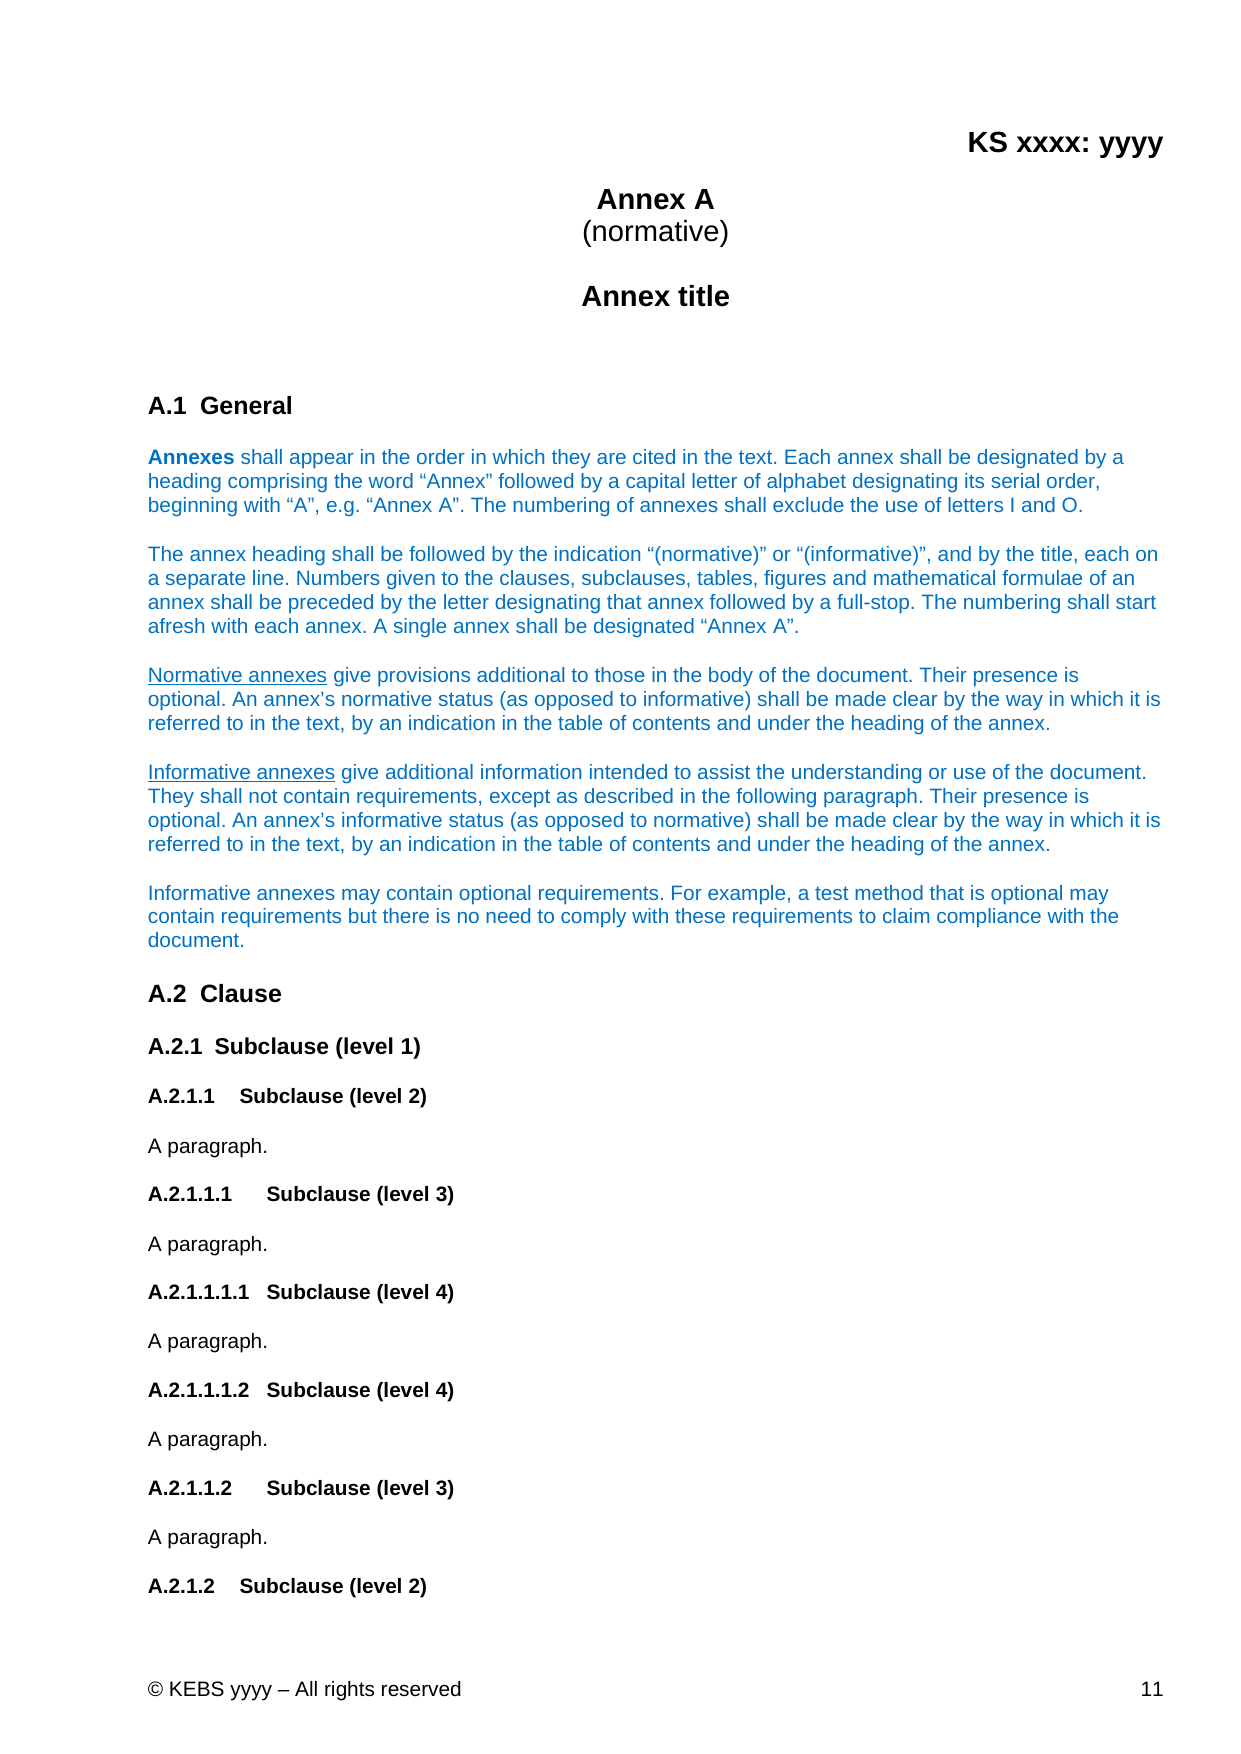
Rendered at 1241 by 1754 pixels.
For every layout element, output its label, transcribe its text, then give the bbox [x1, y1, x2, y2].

text A paragraph. [148, 1525, 1163, 1549]
text The annex heading shall be followed by the indication “(normative)” or “(informative)”, and by the title, each on a separate line. Numbers given to the clauses, subclauses, tables, figures and mathematical formulae of an annex shall be preceded by the letter designating that annex followed by a full-stop. The numbering shall start afresh with each annex. A single annex shall be designated “Annex A”. [148, 542, 1163, 638]
subtitle A.1 General [148, 392, 1163, 420]
subtitle A.2.1 Subclause (level 1) [148, 1033, 1163, 1059]
text A paragraph. [148, 1329, 1163, 1353]
text A paragraph. [148, 1231, 1163, 1255]
subtitle A.2 Clause [148, 980, 1163, 1008]
subtitle A.2.1.1 Subclause (level 2) [148, 1084, 1163, 1108]
text Informative annexes give additional information intended to assist the understanding or use of the document. They shall not contain requirements, except as described in the following paragraph. Their presence is optional. An annex’s informative status (as opposed to normative) shall be made clear by the way in which it is referred to in the text, by an indication in the table of contents and under the heading of the annex. [148, 759, 1163, 855]
subtitle A.2.1.1.1.1 Subclause (level 4) [148, 1280, 1163, 1304]
text Normative annexes give provisions additional to those in the body of the document. Their presence is optional. An annex’s normative status (as opposed to informative) shall be made clear by the way in which it is referred to in the text, by an indication in the table of contents and under the heading of the annex. [148, 663, 1163, 734]
text A paragraph. [148, 1427, 1163, 1451]
text Informative annexes may contain optional requirements. For example, a test method that is optional may contain requirements but there is no need to comply with these requirements to claim compliance with the document. [148, 880, 1163, 952]
text Annexes shall appear in the order in which they are cited in the text. Each annex shall be designated by a heading comprising the word “Annex” followed by a capital letter of alphabet designating its serial order, beginning with “A”, e.g. “Annex A”. The numbering of annexes shall exclude the use of letters I and O. [148, 445, 1163, 517]
subtitle A.2.1.1.1.2 Subclause (level 4) [148, 1378, 1163, 1402]
text A paragraph. [148, 1133, 1163, 1157]
subtitle A.2.1.2 Subclause (level 2) [148, 1574, 1163, 1598]
subtitle A.2.1.1.2 Subclause (level 3) [148, 1476, 1163, 1500]
subtitle A.2.1.1.1 Subclause (level 3) [148, 1182, 1163, 1206]
text Annex A (normative) Annex title [148, 183, 1163, 313]
